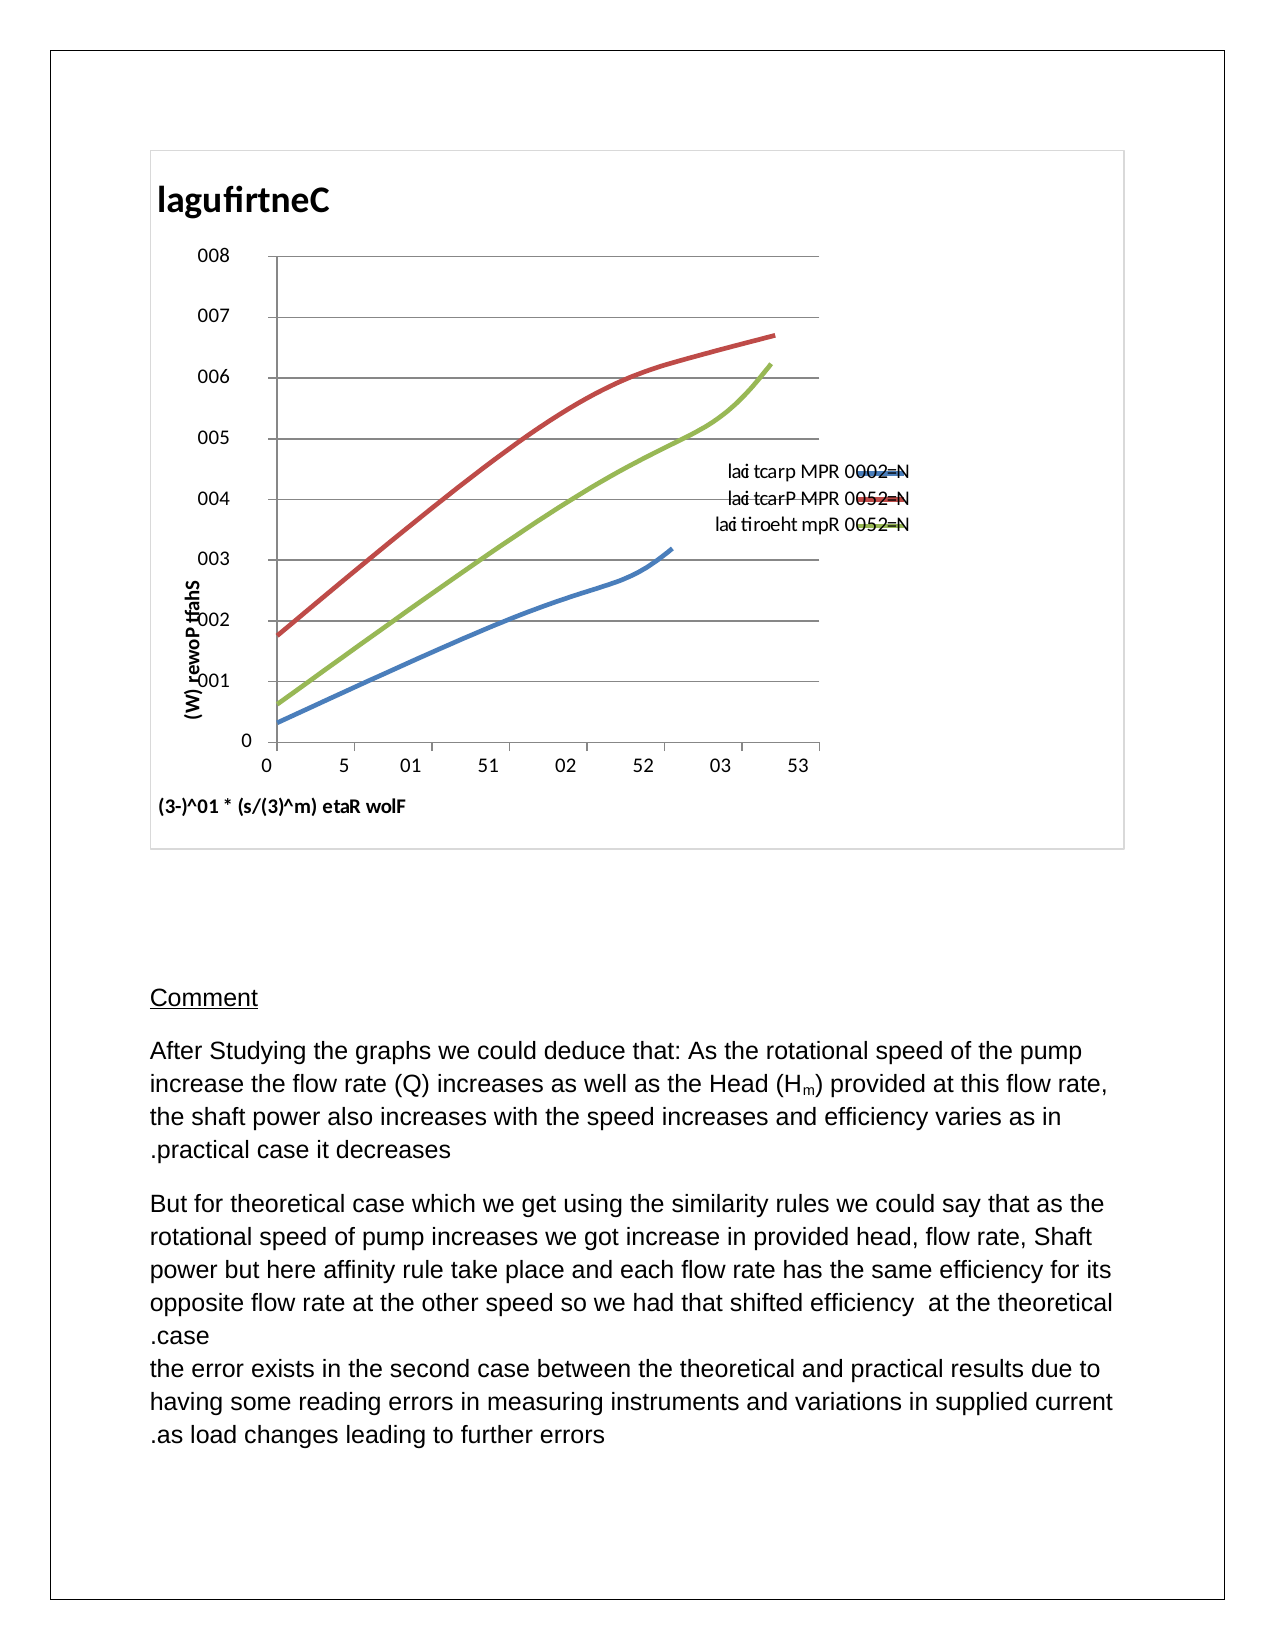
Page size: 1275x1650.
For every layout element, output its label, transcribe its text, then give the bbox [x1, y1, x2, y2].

text Comment [150, 982, 1125, 1011]
text After Studying the graphs we could deduce that: As the rotational speed of the pump increase the flow rate (Q) increases as well as the Head (Hm) provided at this flow rate, the shaft power also increases with the speed increases and efficiency varies as in practical case it decreases. [150, 1036, 1125, 1164]
text But for theoretical case which we get using the similarity rules we could say that as the rotational speed of pump increases we got increase in provided head, flow rate, Shaft power but here affinity rule take place and each flow rate has the same efficiency for its opposite flow rate at the other speed so we had that shifted efficiency at the theoretical case. the error exists in the second case between the theoretical and practical results due to having some reading errors in measuring instruments and variations in supplied current as load changes leading to further errors. [150, 1189, 1125, 1449]
